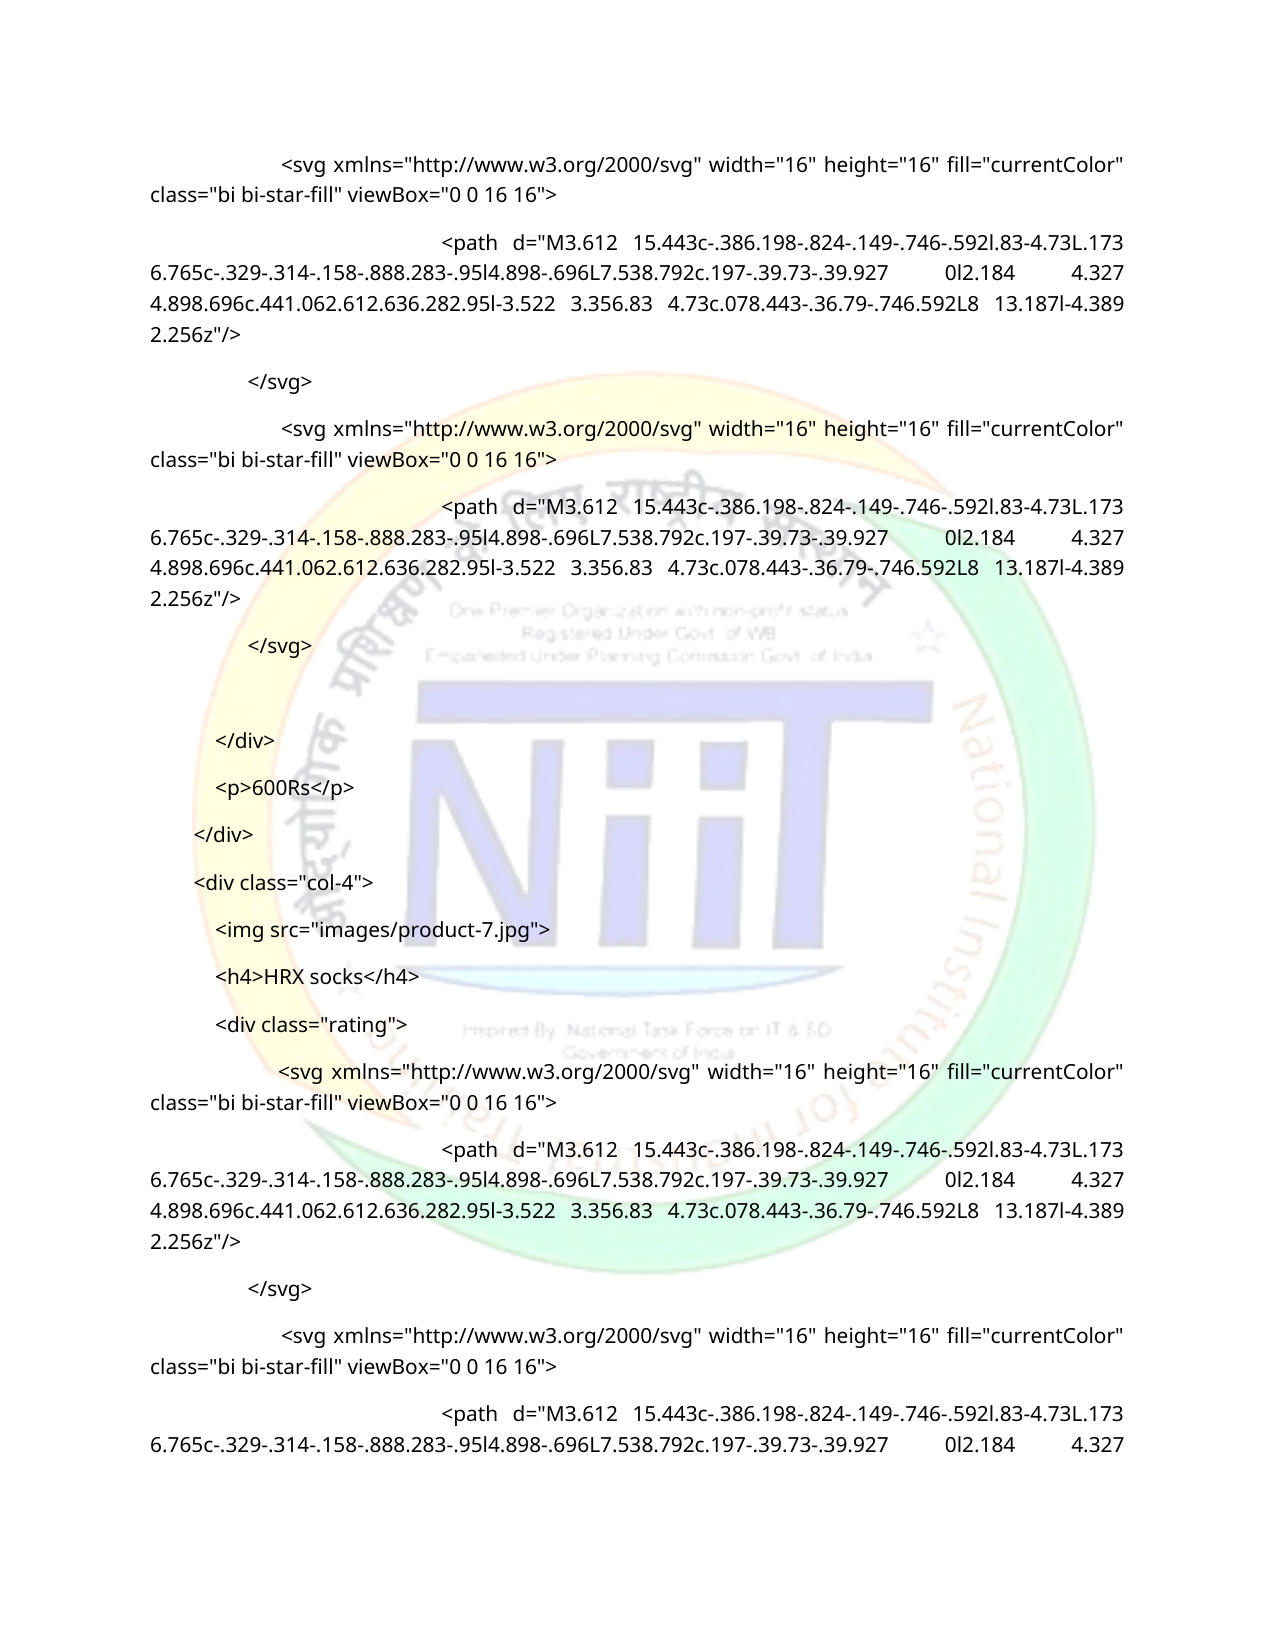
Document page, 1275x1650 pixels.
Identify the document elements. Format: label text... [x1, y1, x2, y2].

text <img src="images/product-7.jpg"> [150, 915, 1125, 944]
text <div class="col-4"> [150, 868, 1125, 896]
text <p>600Rs</p> [150, 773, 1125, 802]
text <svg xmlns="http://www.w3.org/2000/svg" width="16" height="16" fill="currentColor" class="bi bi-star-fill" viewBox="0 0 16 16"> [150, 150, 1125, 209]
text </svg> [150, 631, 1125, 660]
text </svg> [150, 1274, 1125, 1303]
text </div> [150, 821, 1125, 849]
text <svg xmlns="http://www.w3.org/2000/svg" width="16" height="16" fill="currentColor" class="bi bi-star-fill" viewBox="0 0 16 16"> [150, 1321, 1125, 1381]
text </div> [150, 726, 1125, 754]
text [150, 1399, 1125, 1458]
text <div class="rating"> [150, 1010, 1125, 1038]
text <h4>HRX socks</h4> [150, 962, 1125, 991]
text <svg xmlns="http://www.w3.org/2000/svg" width="16" height="16" fill="currentColor" class="bi bi-star-fill" viewBox="0 0 16 16"> [150, 1057, 1125, 1116]
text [150, 228, 1125, 348]
text <svg xmlns="http://www.w3.org/2000/svg" width="16" height="16" fill="currentColor" class="bi bi-star-fill" viewBox="0 0 16 16"> [150, 414, 1125, 473]
text </svg> [150, 367, 1125, 396]
